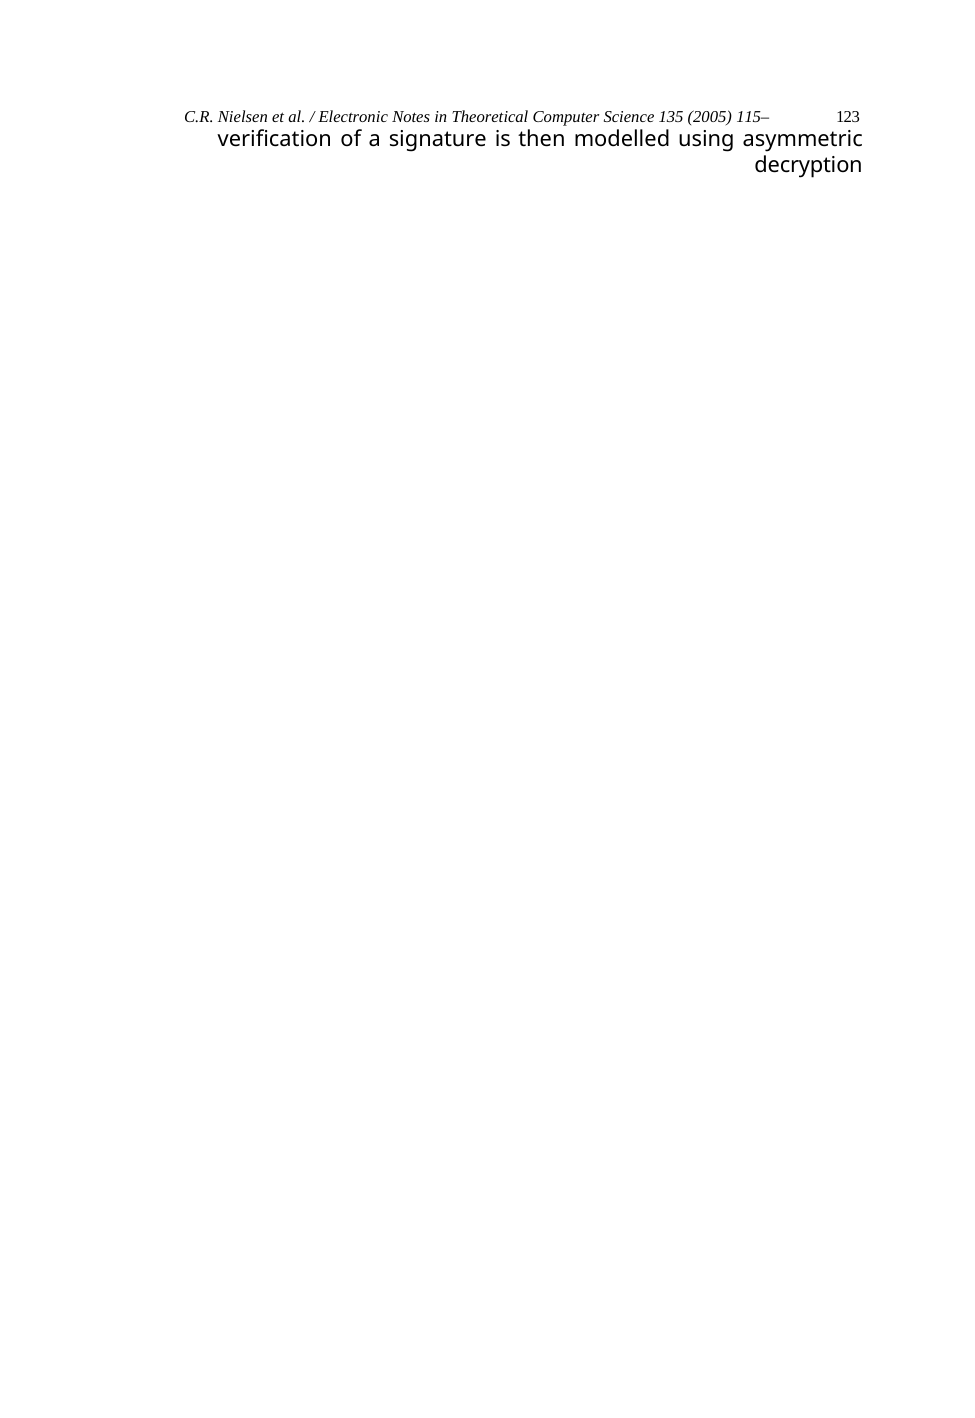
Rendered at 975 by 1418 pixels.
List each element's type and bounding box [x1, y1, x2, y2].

text [113, 125, 862, 179]
